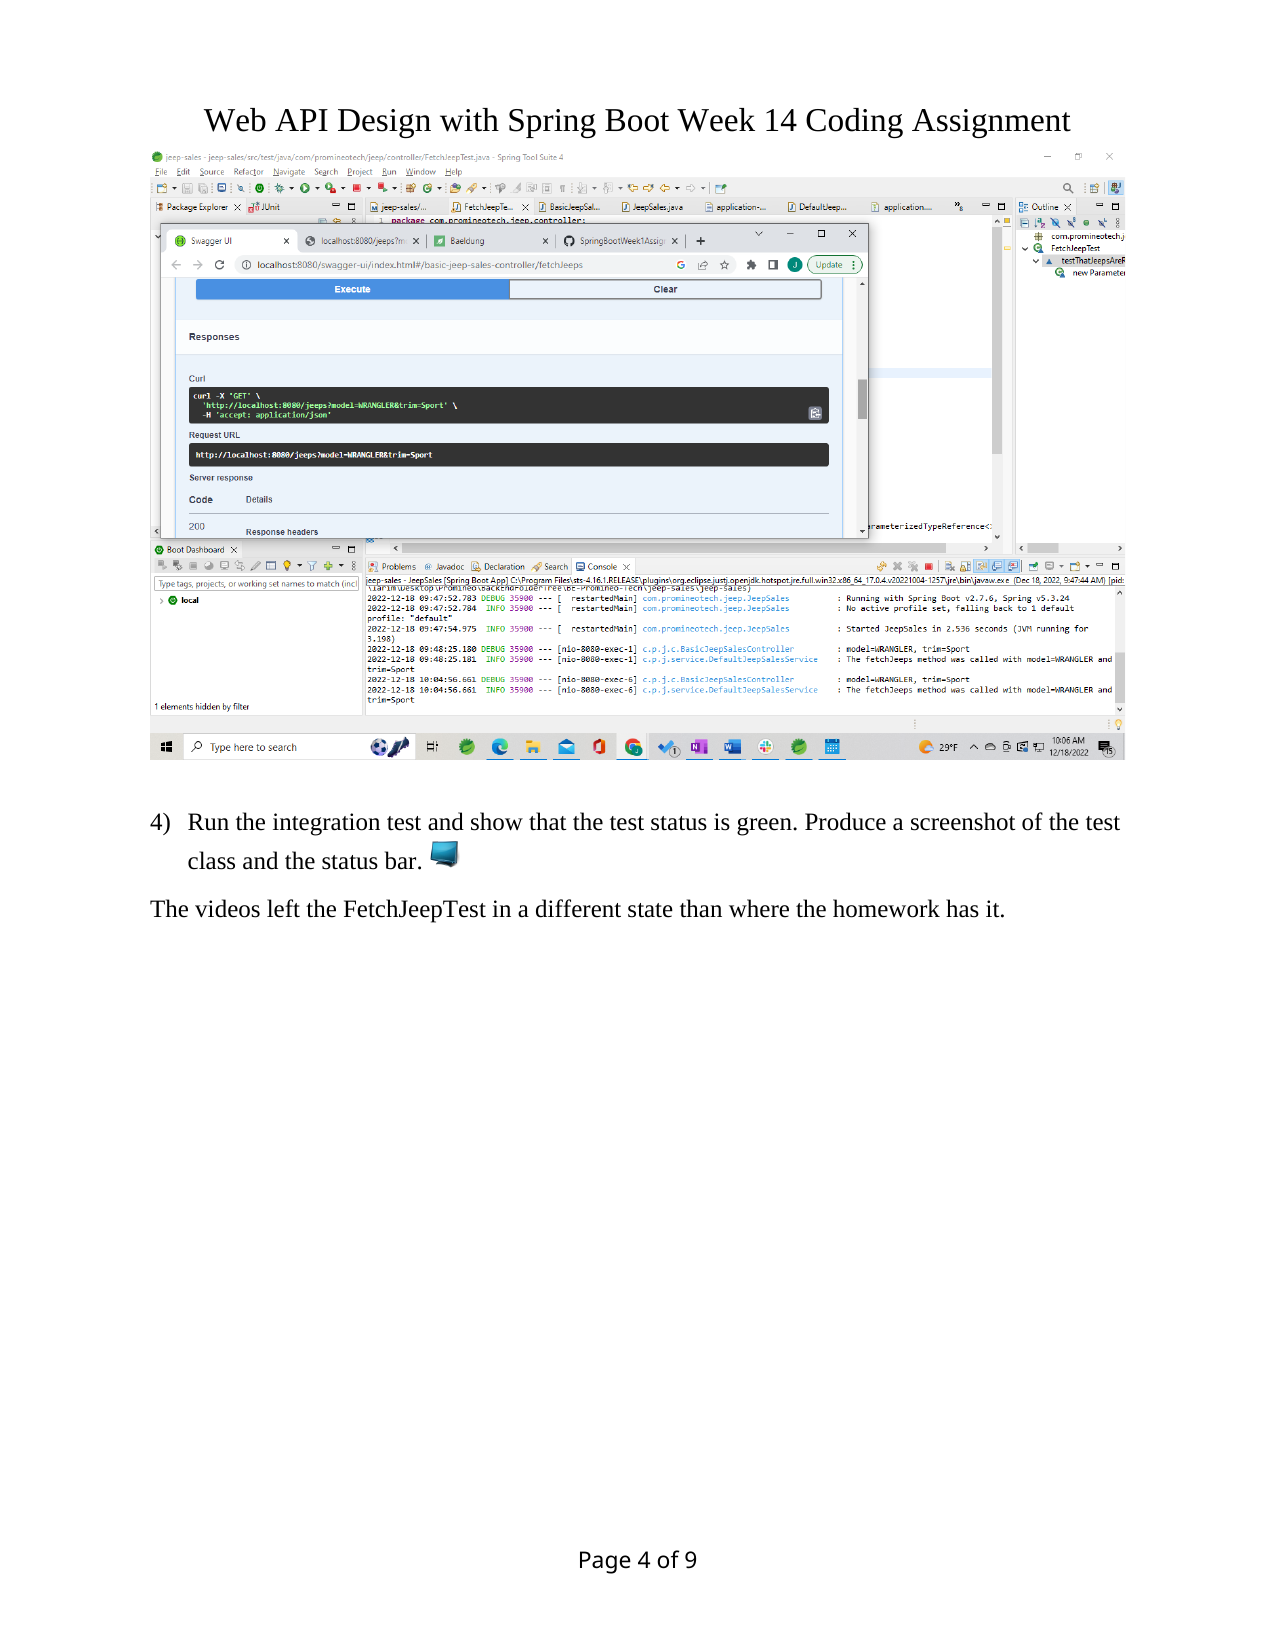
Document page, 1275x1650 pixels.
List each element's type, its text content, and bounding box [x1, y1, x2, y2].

picture [150, 150, 1125, 760]
picture [429, 838, 461, 870]
list Run the integration test and show that the test status is green. Produce a screenshot of the test class and the status bar. [150, 807, 1125, 875]
text The videos left the FetchJeepTest in a different state than where the homework has it. [150, 894, 1125, 922]
